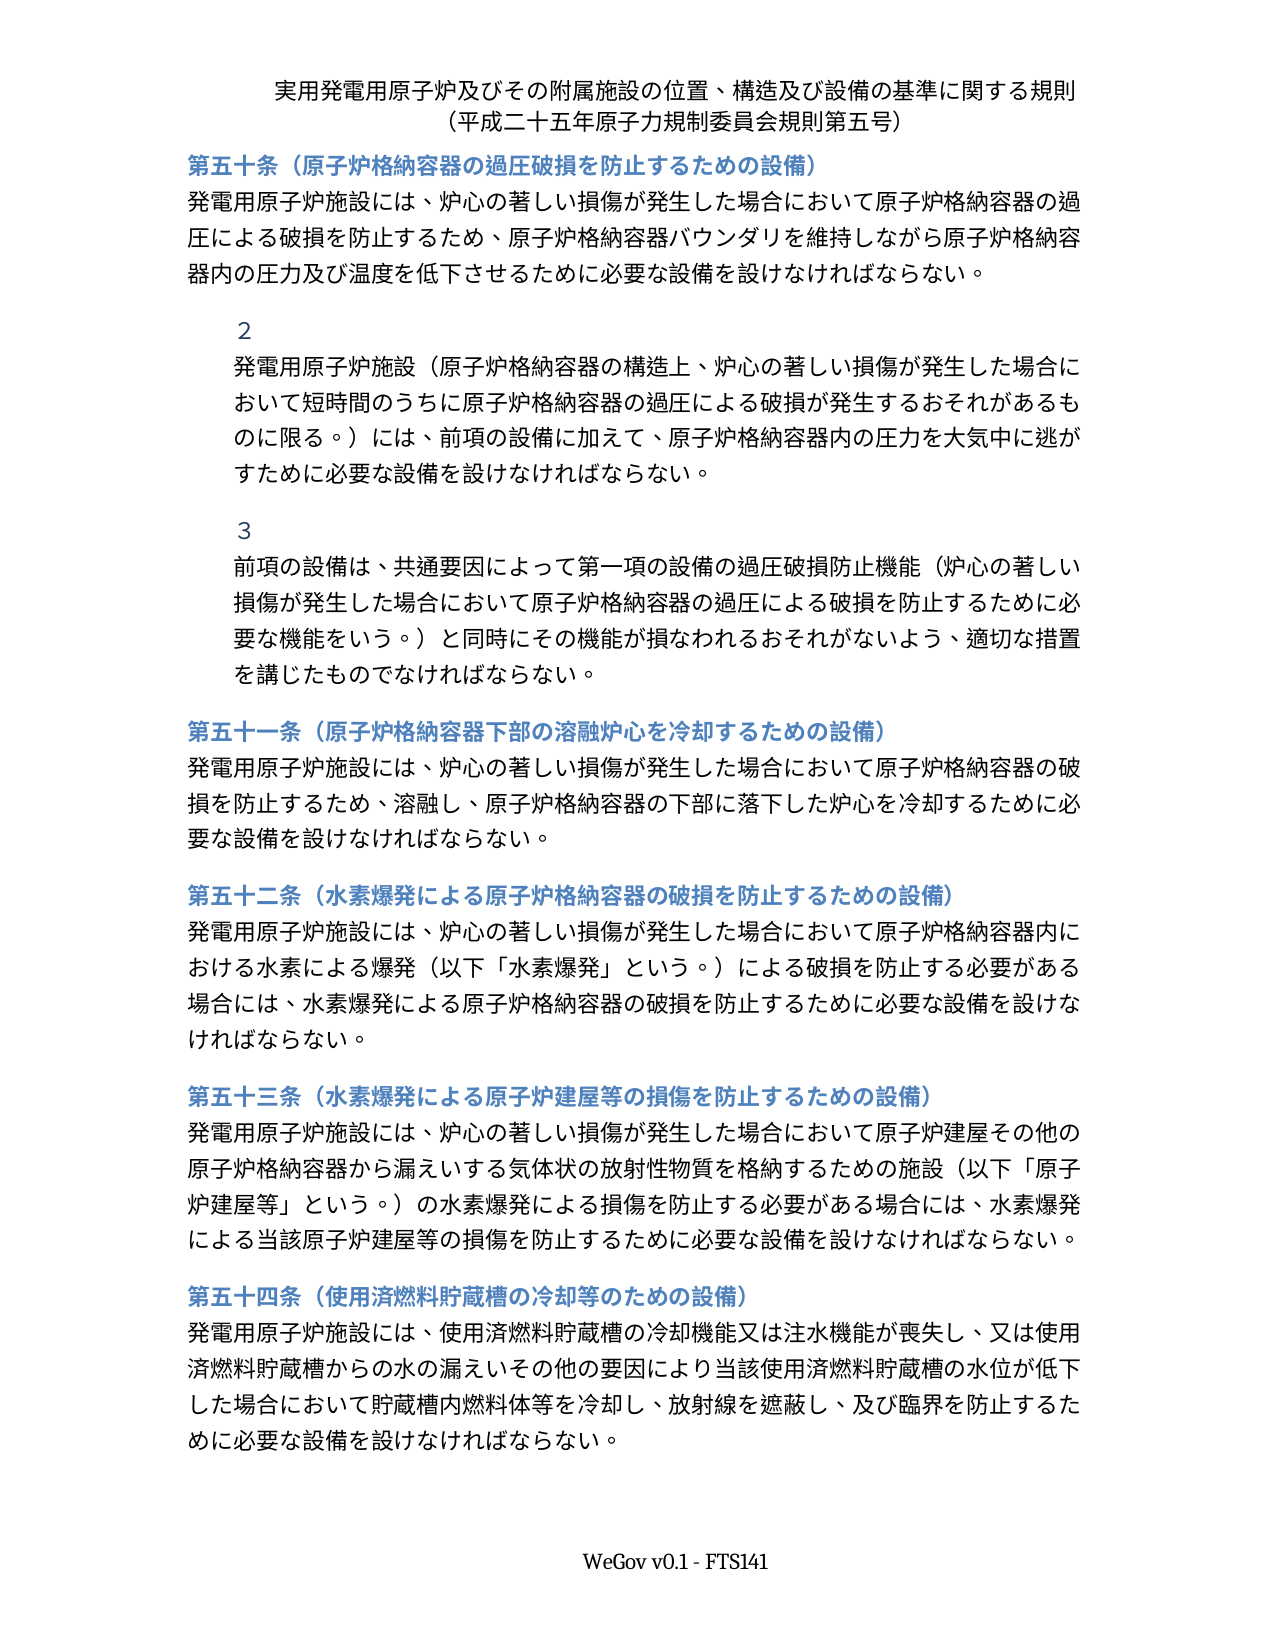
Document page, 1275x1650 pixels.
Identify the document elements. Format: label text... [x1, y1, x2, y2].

subtitle 第五十一条（原子炉格納容器下部の溶融炉心を冷却するための設備） [187, 716, 1087, 747]
subtitle ２ [233, 314, 1087, 346]
subtitle 第五十三条（水素爆発による原子炉建屋等の損傷を防止するための設備） [187, 1081, 1087, 1112]
text 発電用原子炉施設には、炉心の著しい損傷が発生した場合において原子炉建屋その他の原子炉格納容器から漏えいする気体状の放射性物質を格納するための施設（以下「原子炉建屋等」という。）の水素爆発による損傷を防止する必要がある場合には、水素爆発による当該原子炉建屋等の損傷を防止するために必要な設備を設けなければならない。 [187, 1117, 1087, 1256]
text 発電用原子炉施設には、炉心の著しい損傷が発生した場合において原子炉格納容器の破損を防止するため、溶融し、原子炉格納容器の下部に落下した炉心を冷却するために必要な設備を設けなければならない。 [187, 752, 1087, 855]
text 前項の設備は、共通要因によって第一項の設備の過圧破損防止機能（炉心の著しい損傷が発生した場合において原子炉格納容器の過圧による破損を防止するために必要な機能をいう。）と同時にその機能が損なわれるおそれがないよう、適切な措置を講じたものでなければならない。 [233, 551, 1087, 690]
subtitle 第五十四条（使用済燃料貯蔵槽の冷却等のための設備） [187, 1281, 1087, 1312]
subtitle 第五十条（原子炉格納容器の過圧破損を防止するための設備） [187, 150, 1087, 181]
subtitle ３ [233, 515, 1087, 546]
text 発電用原子炉施設には、使用済燃料貯蔵槽の冷却機能又は注水機能が喪失し、又は使用済燃料貯蔵槽からの水の漏えいその他の要因により当該使用済燃料貯蔵槽の水位が低下した場合において貯蔵槽内燃料体等を冷却し、放射線を遮蔽し、及び臨界を防止するために必要な設備を設けなければならない。 [187, 1317, 1087, 1456]
text 発電用原子炉施設（原子炉格納容器の構造上、炉心の著しい損傷が発生した場合において短時間のうちに原子炉格納容器の過圧による破損が発生するおそれがあるものに限る。）には、前項の設備に加えて、原子炉格納容器内の圧力を大気中に逃がすために必要な設備を設けなければならない。 [233, 351, 1087, 489]
subtitle 第五十二条（水素爆発による原子炉格納容器の破損を防止するための設備） [187, 880, 1087, 911]
text 発電用原子炉施設には、炉心の著しい損傷が発生した場合において原子炉格納容器の過圧による破損を防止するため、原子炉格納容器バウンダリを維持しながら原子炉格納容器内の圧力及び温度を低下させるために必要な設備を設けなければならない。 [187, 186, 1087, 289]
text 発電用原子炉施設には、炉心の著しい損傷が発生した場合において原子炉格納容器内における水素による爆発（以下「水素爆発」という。）による破損を防止する必要がある場合には、水素爆発による原子炉格納容器の破損を防止するために必要な設備を設けなければならない。 [187, 916, 1087, 1055]
